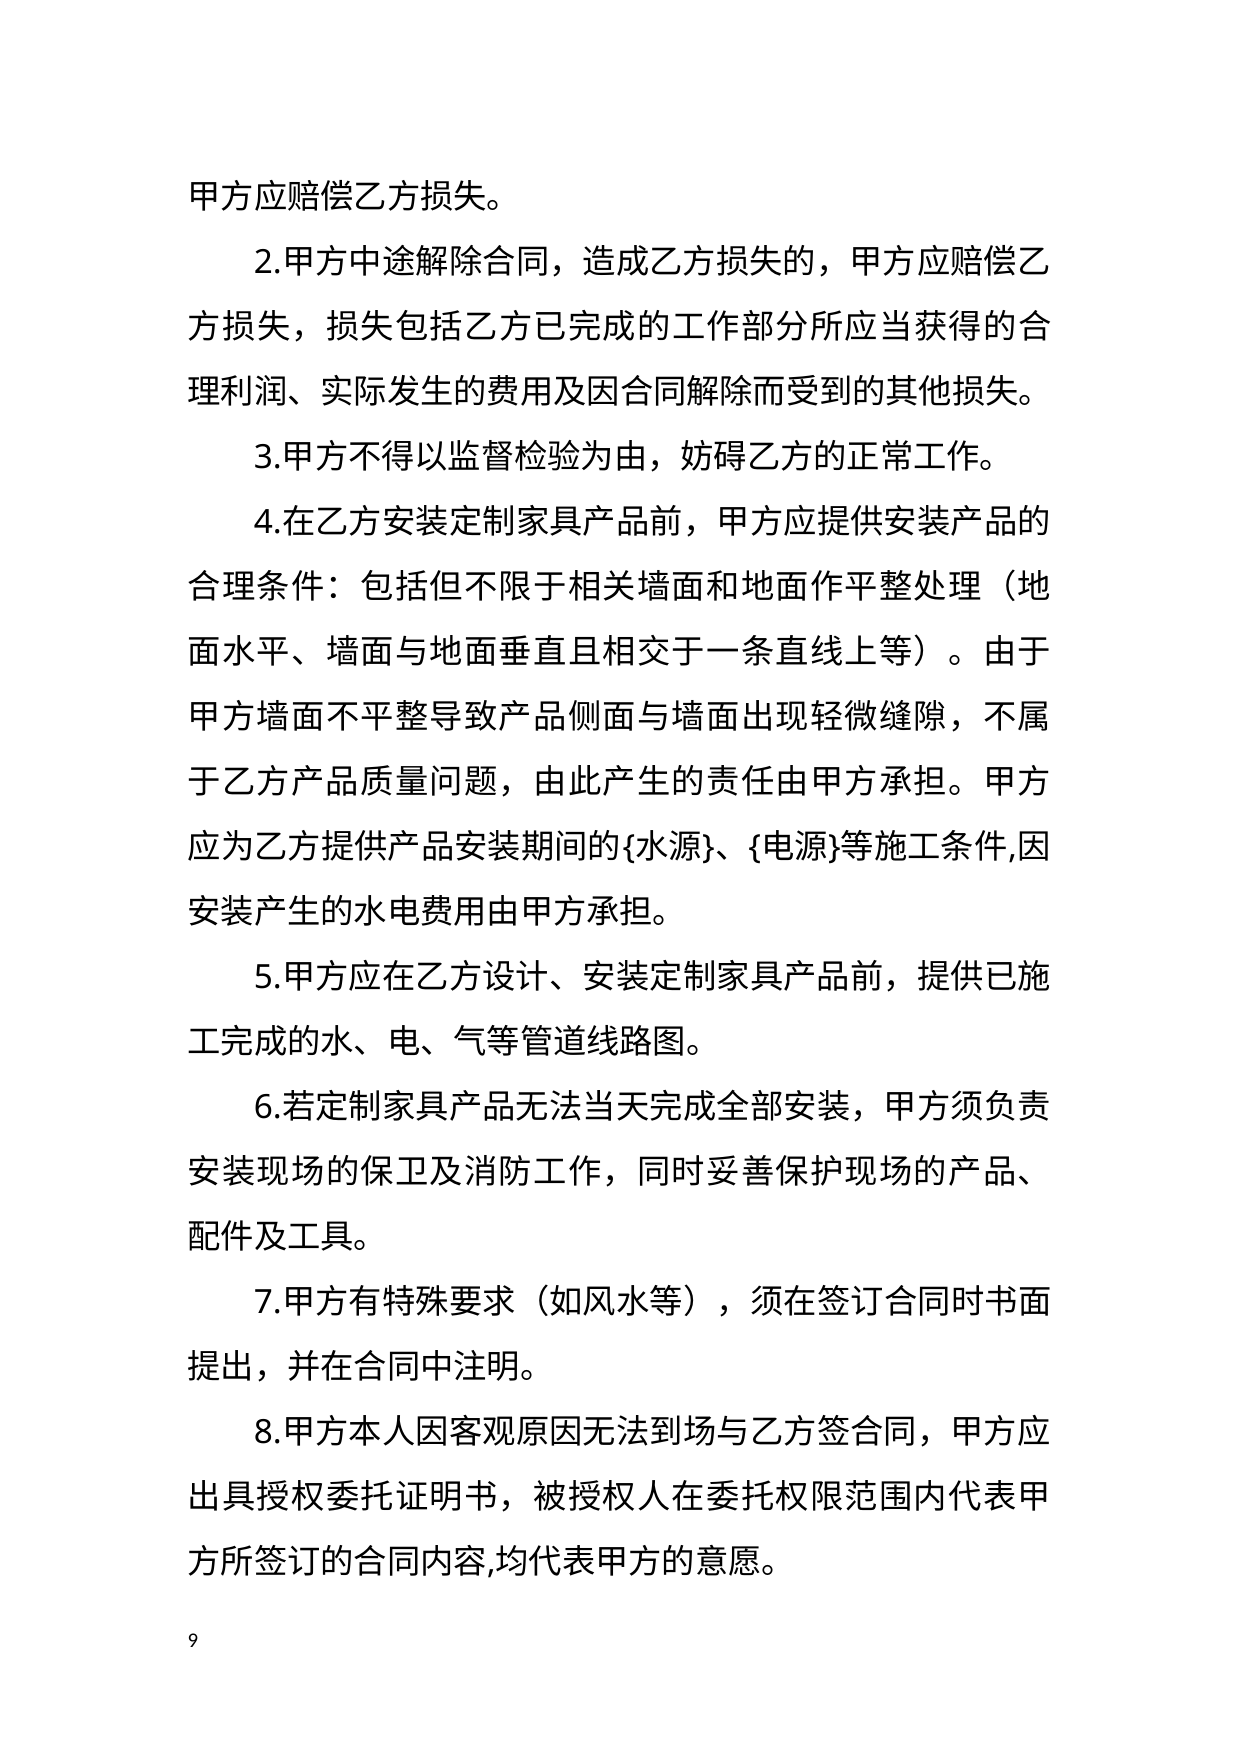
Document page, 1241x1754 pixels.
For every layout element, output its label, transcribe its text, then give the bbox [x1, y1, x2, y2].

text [187, 162, 1051, 227]
text 5.甲方应在乙方设计、安装定制家具产品前，提供已施工完成的水、电、气等管道线路图。 [187, 942, 1051, 1072]
text 6.若定制家具产品无法当天完成全部安装，甲方须负责安装现场的保卫及消防工作，同时妥善保护现场的产品、配件及工具。 [187, 1072, 1051, 1267]
text 8.甲方本人因客观原因无法到场与乙方签合同，甲方应出具授权委托证明书，被授权人在委托权限范围内代表甲方所签订的合同内容,均代表甲方的意愿。 [187, 1397, 1051, 1592]
text 4.在乙方安装定制家具产品前，甲方应提供安装产品的合理条件：包括但不限于相关墙面和地面作平整处理（地面水平、墙面与地面垂直且相交于一条直线上等）。由于甲方墙面不平整导致产品侧面与墙面出现轻微缝隙，不属于乙方产品质量问题，由此产生的责任由甲方承担。甲方应为乙方提供产品安装期间的{水源}、{电源}等施工条件,因安装产生的水电费用由甲方承担。 [187, 487, 1051, 942]
text 2.甲方中途解除合同，造成乙方损失的，甲方应赔偿乙方损失，损失包括乙方已完成的工作部分所应当获得的合理利润、实际发生的费用及因合同解除而受到的其他损失。 [187, 227, 1051, 422]
text 7.甲方有特殊要求（如风水等），须在签订合同时书面提出，并在合同中注明。 [187, 1267, 1051, 1397]
text 3.甲方不得以监督检验为由，妨碍乙方的正常工作。 [187, 422, 1051, 487]
